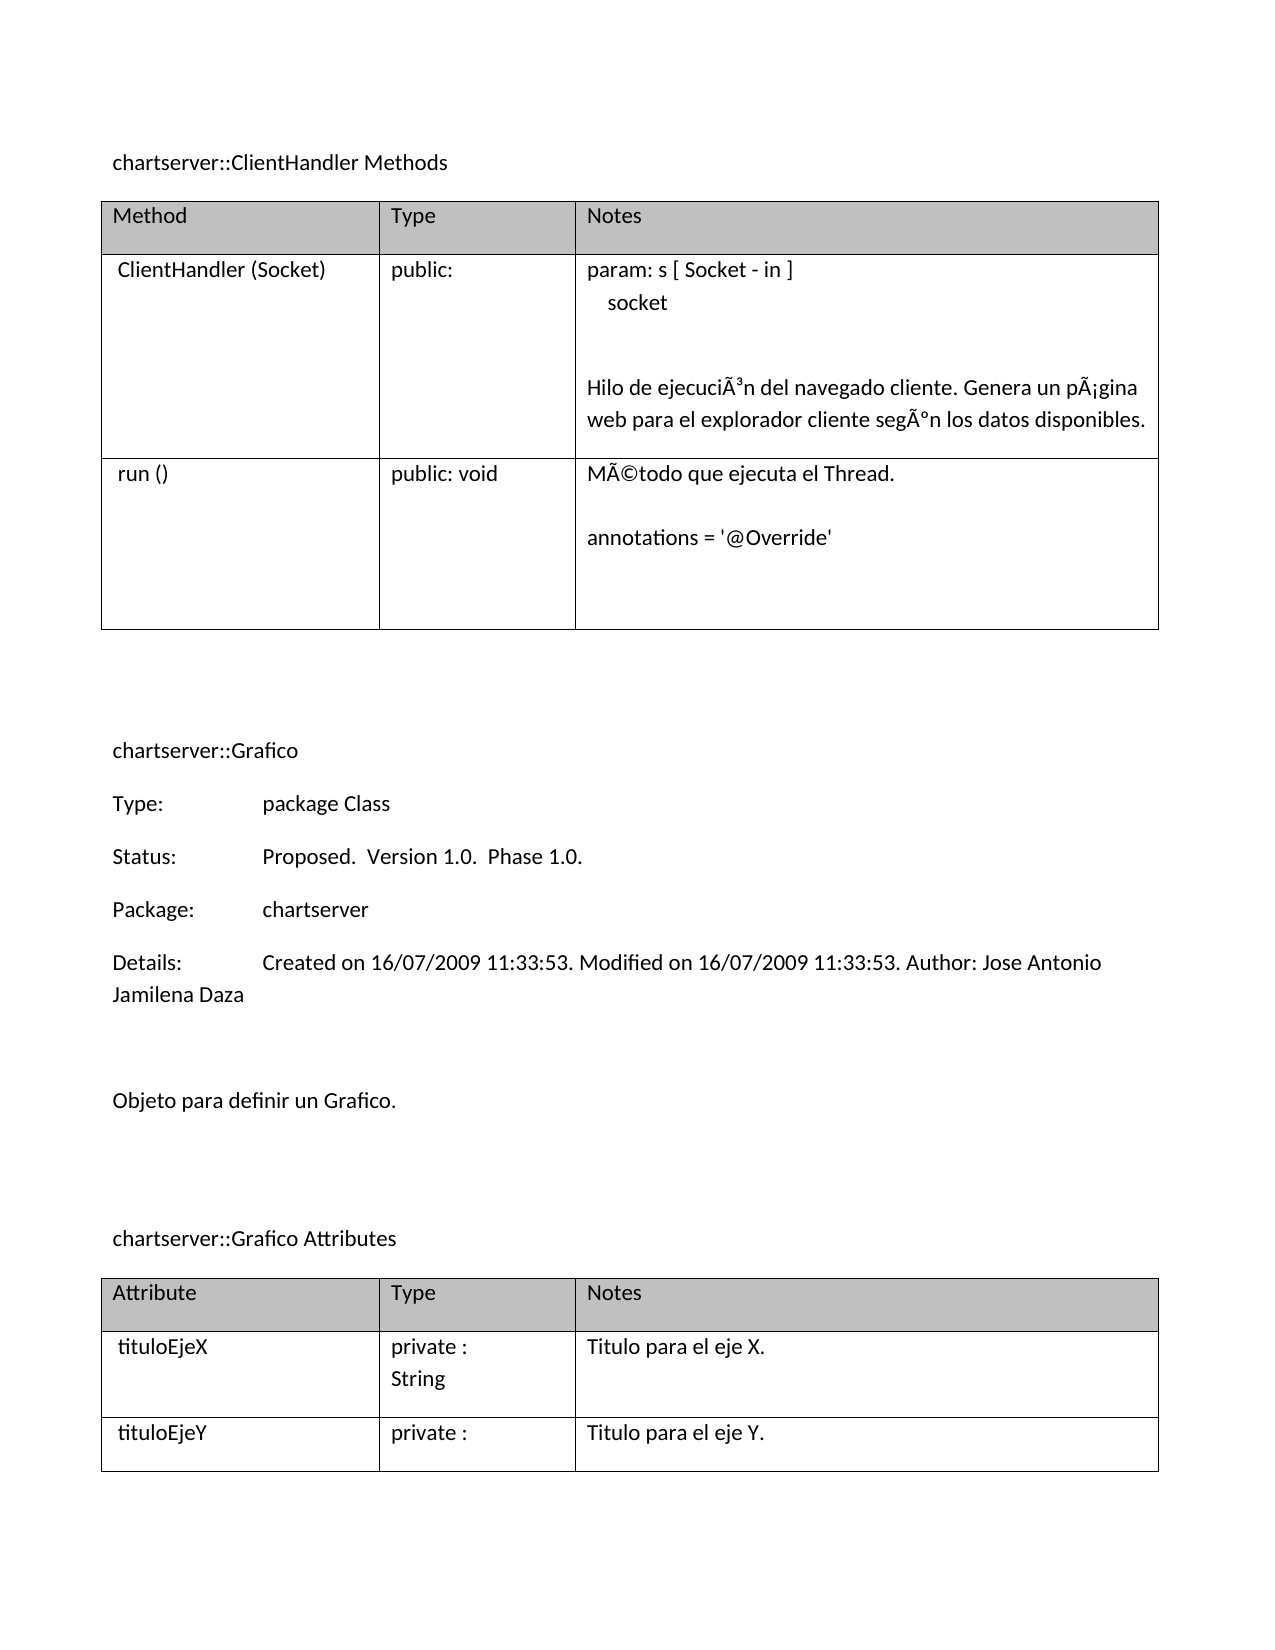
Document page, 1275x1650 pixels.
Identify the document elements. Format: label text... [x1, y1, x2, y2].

text Details: Created on 16/07/2009 11:33:53. Modified on 16/07/2009 11:33:53. Author: Jose Antonio Jamilena Daza [112, 948, 1162, 1008]
table_header Method [102, 202, 379, 254]
table_cell private : String [380, 1332, 575, 1417]
table_cell Titulo para el eje Y. [576, 1418, 1158, 1471]
table_header Type [380, 202, 575, 254]
table_cell tituloEjeY [102, 1418, 379, 1471]
text chartserver::Grafico [112, 736, 1162, 764]
text Objeto para definir un Grafico. [112, 1086, 1162, 1146]
text chartserver::ClientHandler Methods [112, 148, 1162, 176]
table_header Notes [576, 202, 1158, 254]
table_header Notes [576, 1279, 1158, 1331]
table_cell private : String [380, 1418, 575, 1471]
table_cell MÃ©todo que ejecuta el Thread. annotations = '@Override' [576, 459, 1158, 629]
table_header Attribute [102, 1279, 379, 1331]
table_header Type [380, 1279, 575, 1331]
table_cell public: void [380, 459, 575, 629]
text Type: package Class [112, 789, 1162, 817]
table_cell ClientHandler (Socket) [102, 255, 379, 458]
table_cell tituloEjeX [102, 1332, 379, 1417]
text chartserver::Grafico Attributes [112, 1224, 1162, 1252]
table_cell param: s [ Socket - in ] socket Hilo de ejecuciÃ³n del navegado cliente. Genera un pÃ¡gina web para el explorador cliente segÃºn los datos disponibles. [576, 255, 1158, 458]
table_cell run () [102, 459, 379, 629]
table_cell public: [380, 255, 575, 458]
table_cell Titulo para el eje X. [576, 1332, 1158, 1417]
text Package: chartserver [112, 895, 1162, 923]
text Status: Proposed. Version 1.0. Phase 1.0. [112, 842, 1162, 870]
